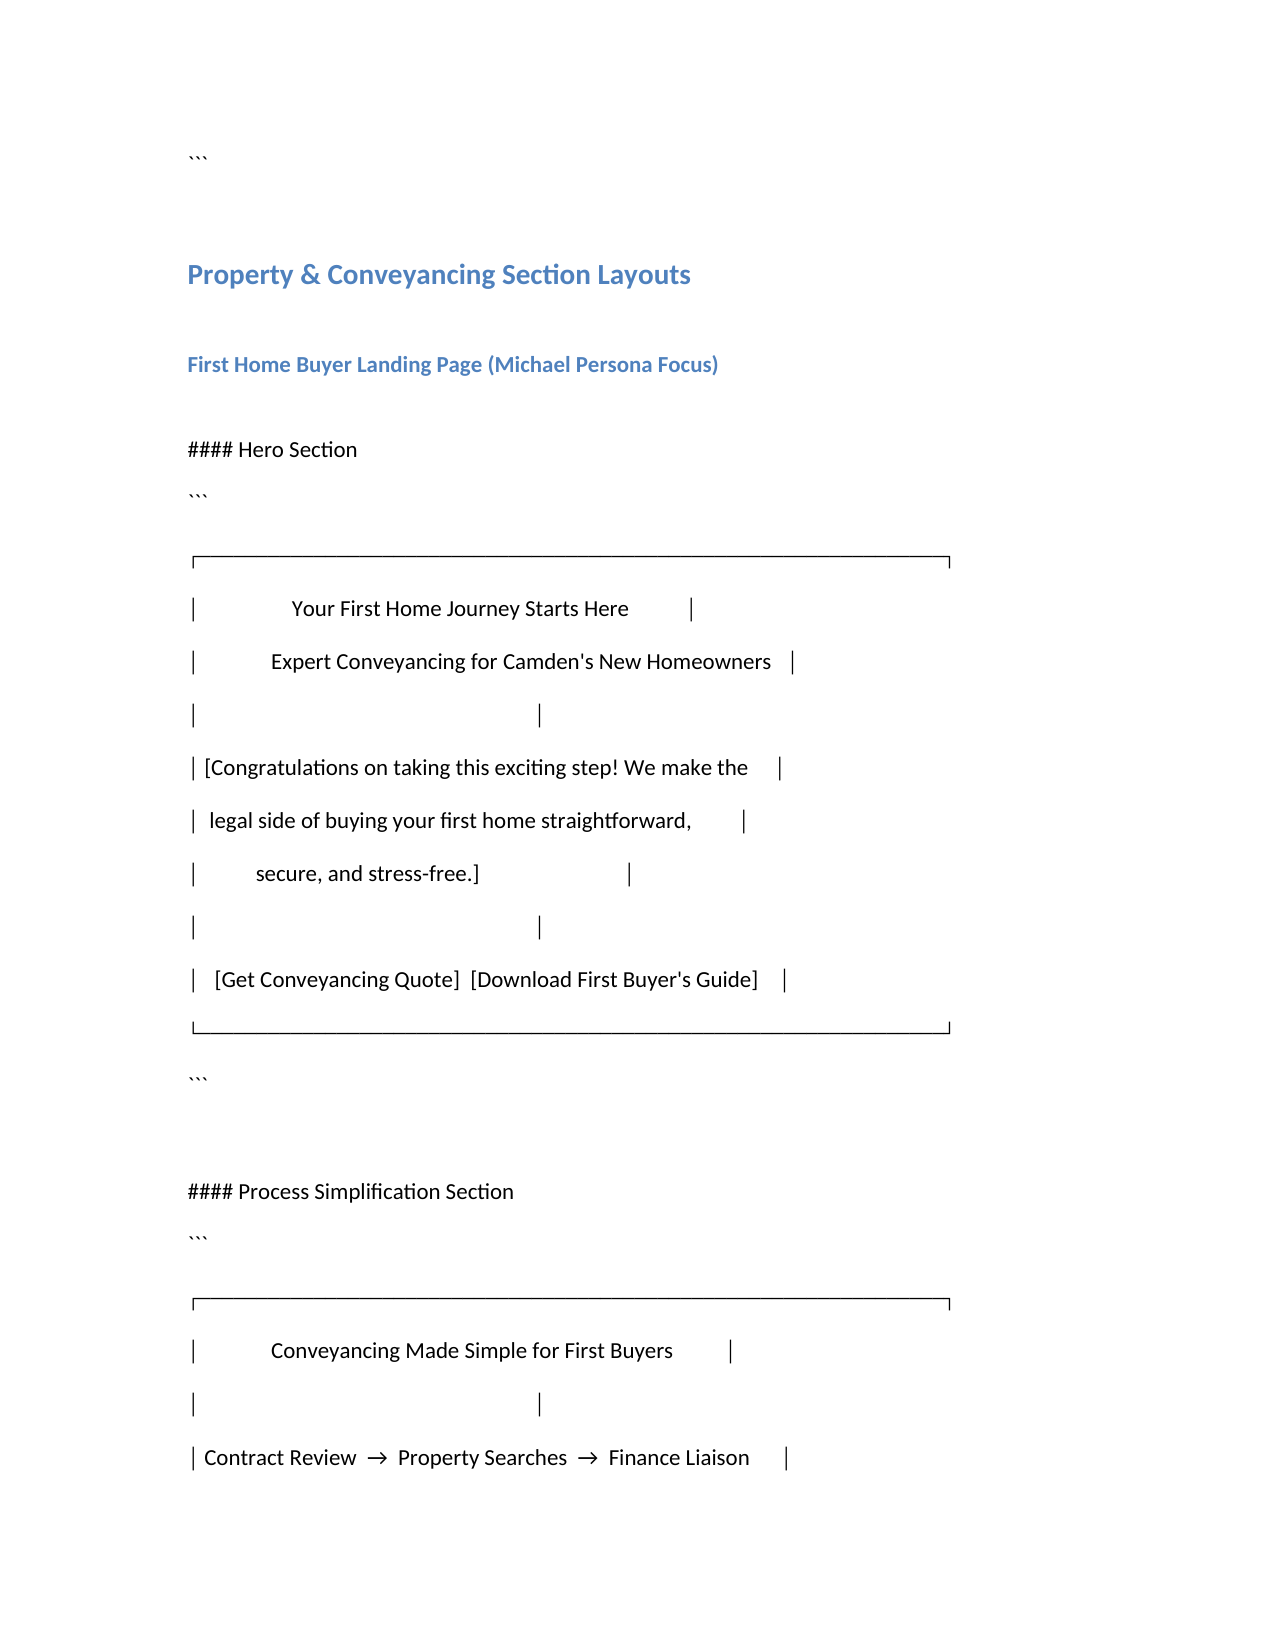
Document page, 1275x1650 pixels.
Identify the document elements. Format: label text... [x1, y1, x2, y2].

text │ legal side of buying your first home straightforward, │ [187, 806, 1087, 834]
text ``` [187, 1231, 1087, 1258]
text ┌─────────────────────────────────────────────────────────────────┐ [187, 541, 1087, 569]
text │ Your First Home Journey Starts Here │ [187, 594, 1087, 622]
text │ Contract Review → Property Searches → Finance Liaison │ [187, 1443, 1087, 1471]
subtitle First Home Buyer Landing Page (Michael Persona Focus) [187, 350, 1087, 378]
text │ │ [187, 700, 1087, 728]
text │ │ [187, 1389, 1087, 1418]
text │ [Congratulations on taking this exciting step! We make the │ [187, 753, 1087, 781]
text └─────────────────────────────────────────────────────────────────┘ [187, 1018, 1087, 1046]
text │ Conveyancing Made Simple for First Buyers │ [187, 1337, 1087, 1364]
text ┌─────────────────────────────────────────────────────────────────┐ [187, 1283, 1087, 1312]
text ``` [187, 1071, 1087, 1099]
text ``` [187, 488, 1087, 516]
text │ Expert Conveyancing for Camden's New Homeowners │ [187, 647, 1087, 675]
text │ [Get Conveyancing Quote] [Download First Buyer's Guide] │ [187, 965, 1087, 993]
subtitle Property & Conveyancing Section Layouts [187, 256, 1087, 292]
text │ secure, and stress-free.] │ [187, 859, 1087, 887]
text #### Hero Section [187, 435, 1087, 463]
text ``` [187, 150, 1087, 178]
text #### Process Simplification Section [187, 1177, 1087, 1206]
text │ │ [187, 912, 1087, 940]
